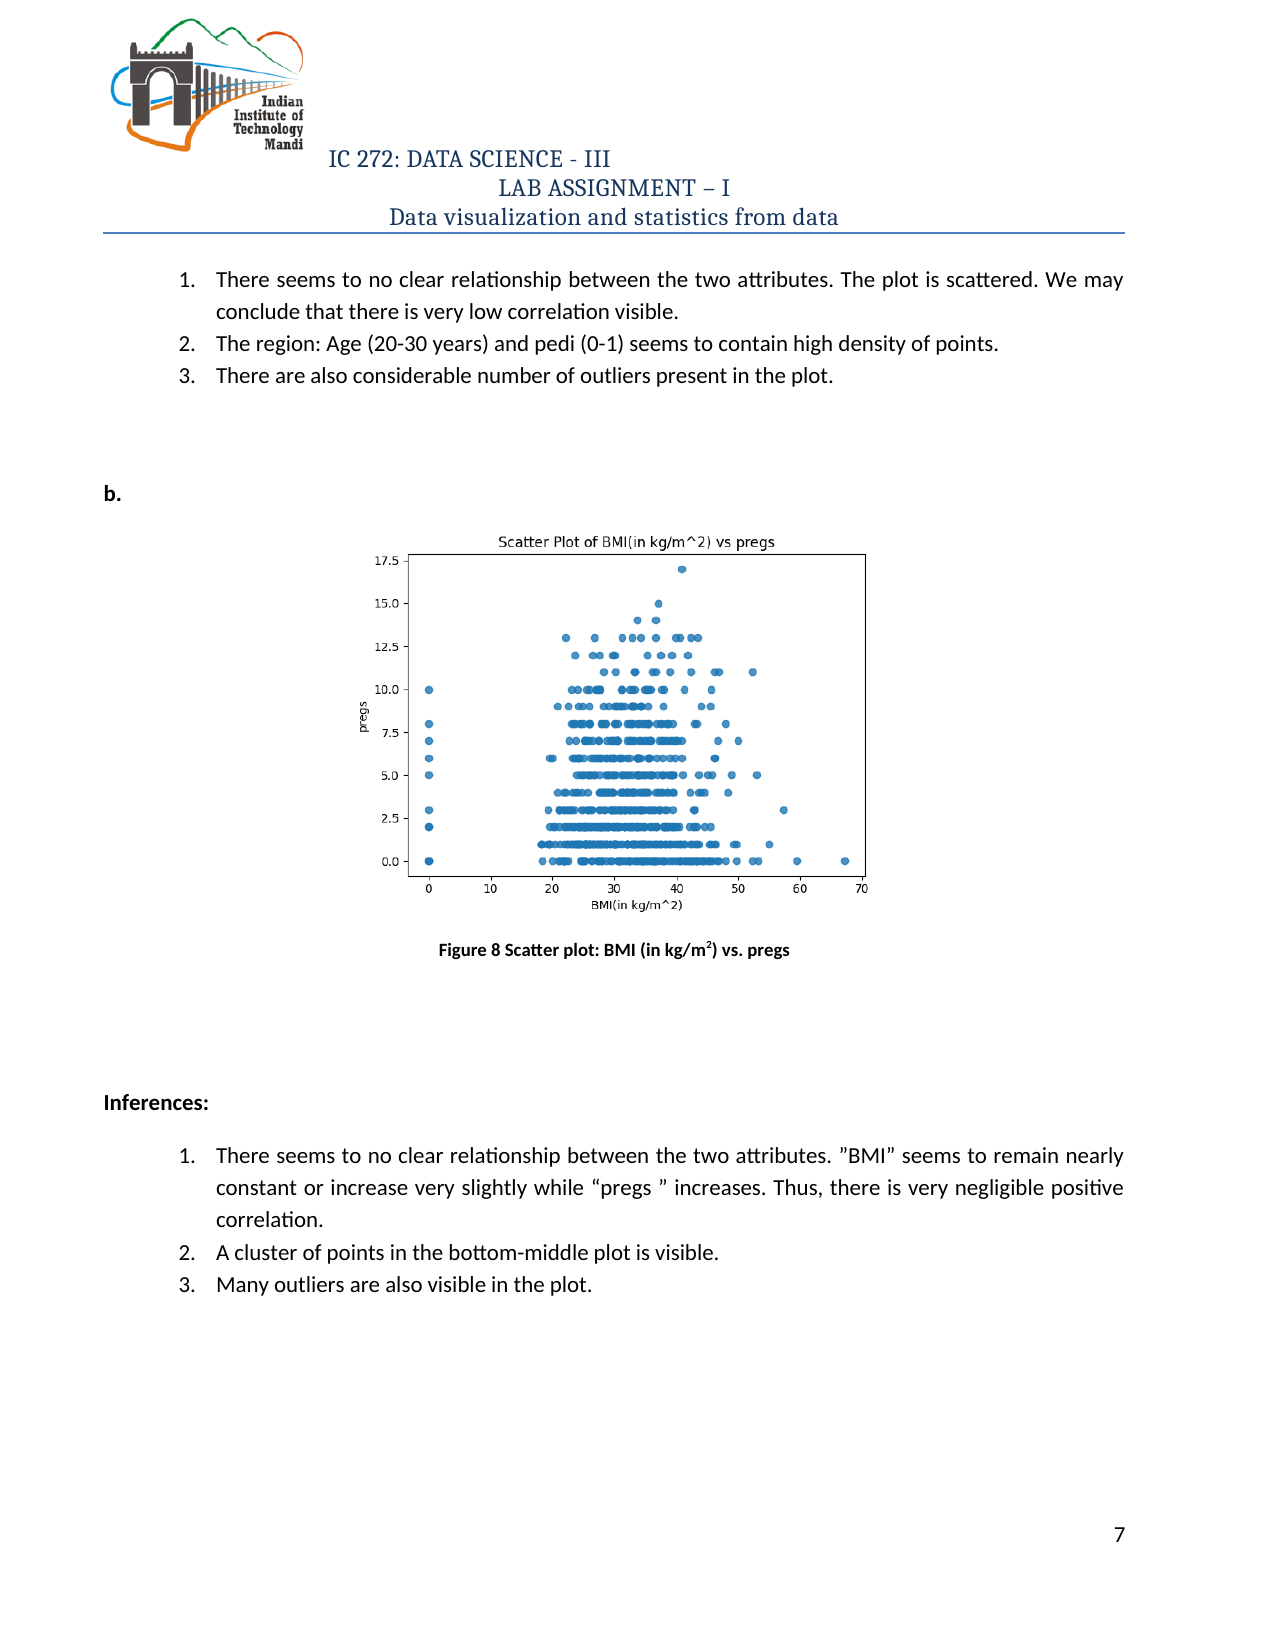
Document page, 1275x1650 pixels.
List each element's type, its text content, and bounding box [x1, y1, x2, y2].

list Many outliers are also visible in the plot. [178, 1270, 1125, 1298]
list A cluster of points in the bottom-middle plot is visible. [178, 1238, 1125, 1266]
picture [103, 0, 313, 168]
text Figure 8 Scatter plot: BMI (in kg/m2) vs. pregs [103, 938, 1125, 961]
list There seems to no clear relationship between the two attributes. The plot is scattered. We may conclude that there is very low correlation visible. [178, 265, 1125, 325]
list There are also considerable number of outliers present in the plot. [178, 361, 1125, 389]
text b. [103, 479, 1125, 507]
text Inferences: [103, 1088, 1125, 1116]
list There seems to no clear relationship between the two attributes. ”BMI” seems to remain nearly constant or increase very slightly while “pregs ” increases. Thus, there is very negligible positive correlation. [178, 1141, 1125, 1233]
picture [356, 531, 872, 914]
list The region: Age (20-30 years) and pedi (0-1) seems to contain high density of points. [178, 329, 1125, 357]
